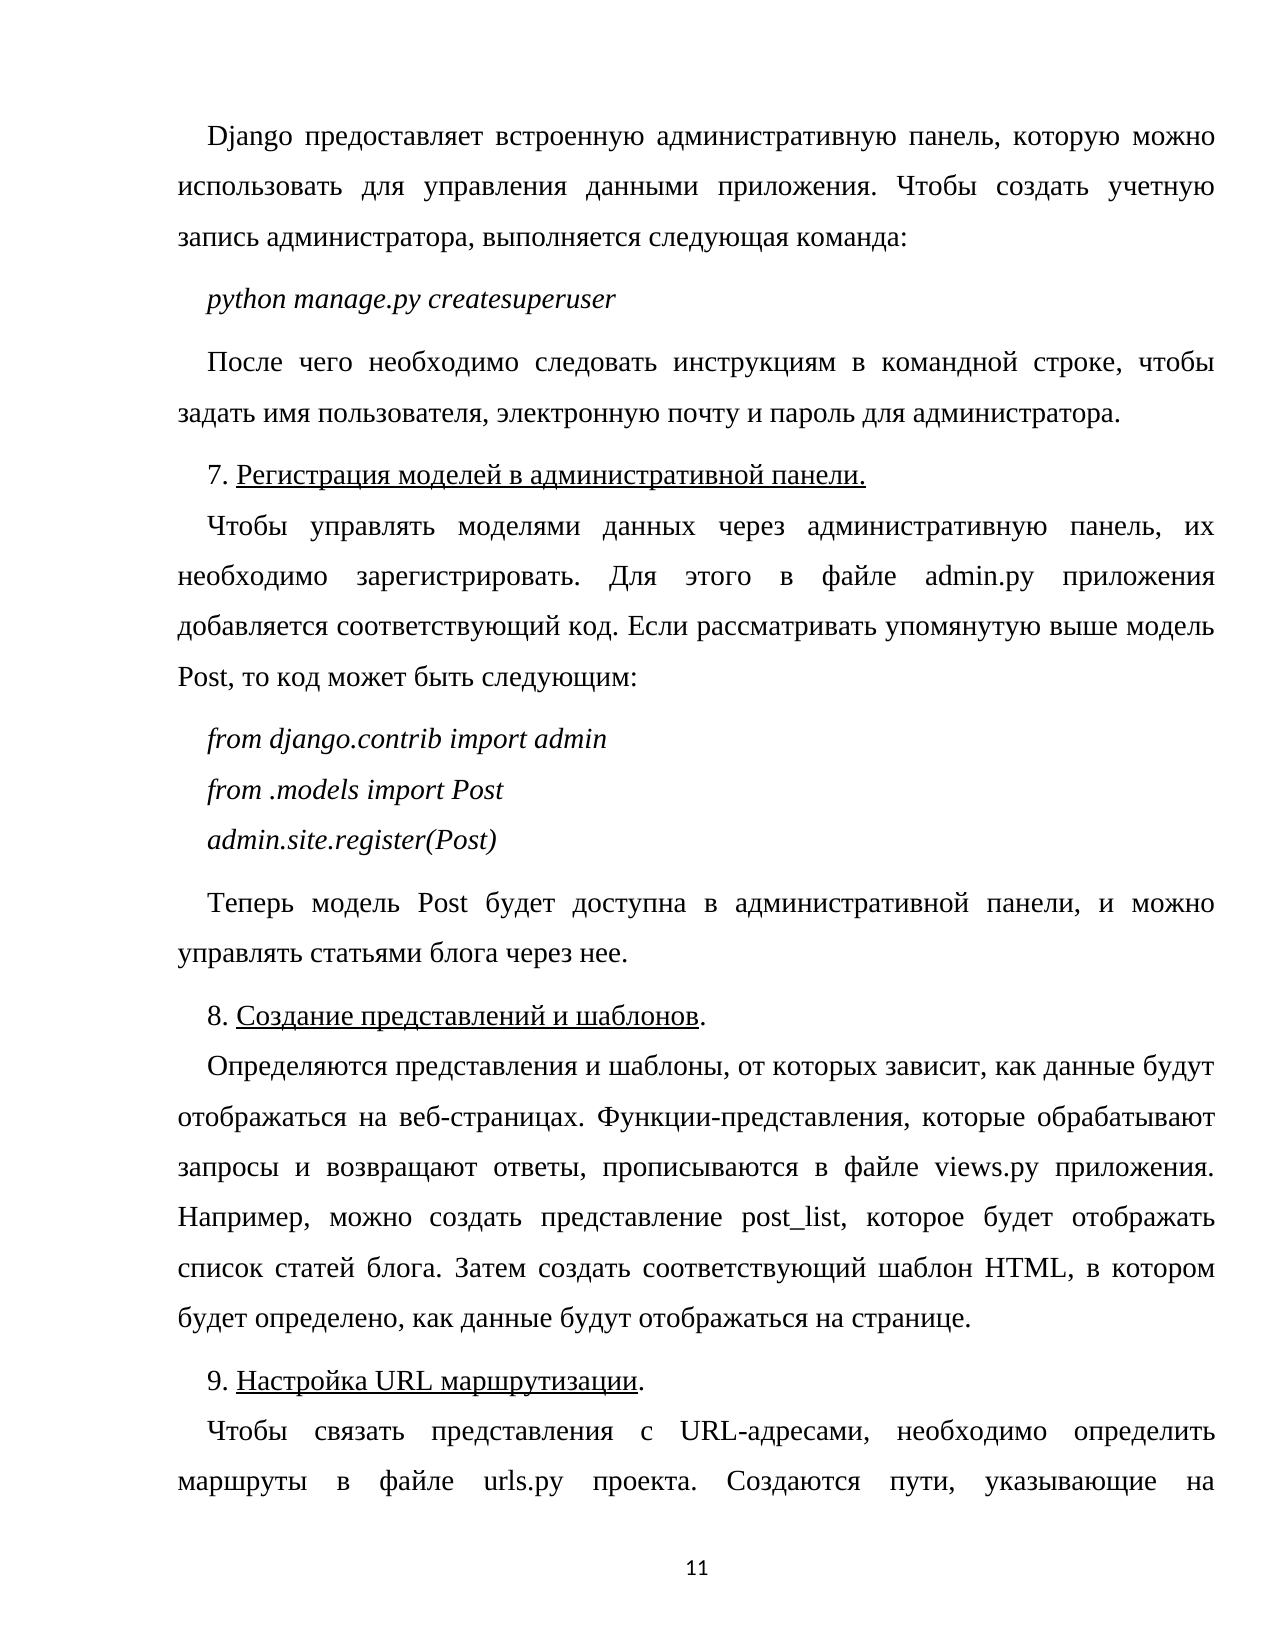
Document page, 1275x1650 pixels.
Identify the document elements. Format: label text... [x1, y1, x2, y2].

text 8. Создание представлений и шаблонов. [177, 998, 1216, 1032]
text python manage.py createsuperuser [177, 282, 1216, 315]
text from .models import Post [177, 772, 1216, 805]
text Django предоставляет встроенную административную панель, которую можно использовать для управления данными приложения. Чтобы создать учетную запись администратора, выполняется следующая команда: [177, 118, 1216, 252]
text 7. Регистрация моделей в административной панели. [177, 457, 1216, 491]
text Теперь модель Post будет доступна в административной панели, и можно управлять статьями блога через нее. [177, 885, 1216, 969]
text from django.contrib import admin [177, 722, 1216, 755]
text После чего необходимо следовать инструкциям в командной строке, чтобы задать имя пользователя, электронную почту и пароль для администратора. [177, 344, 1216, 428]
text 9. Настройка URL маршрутизации. [177, 1363, 1216, 1396]
text Определяются представления и шаблоны, от которых зависит, как данные будут отображаться на веб-страницах. Функции-представления, которые обрабатывают запросы и возвращают ответы, прописываются в файле views.py приложения. Например, можно создать представление post_list, которое будет отображать список статей блога. Затем создать соответствующий шаблон HTML, в котором будет определено, как данные будут отображаться на странице. [177, 1048, 1216, 1333]
text admin.site.register(Post) [177, 822, 1216, 856]
text Чтобы управлять моделями данных через административную панель, их необходимо зарегистрировать. Для этого в файле admin.py приложения добавляется соответствующий код. Если рассматривать упомянутую выше модель Post, то код может быть следующим: [177, 508, 1216, 692]
